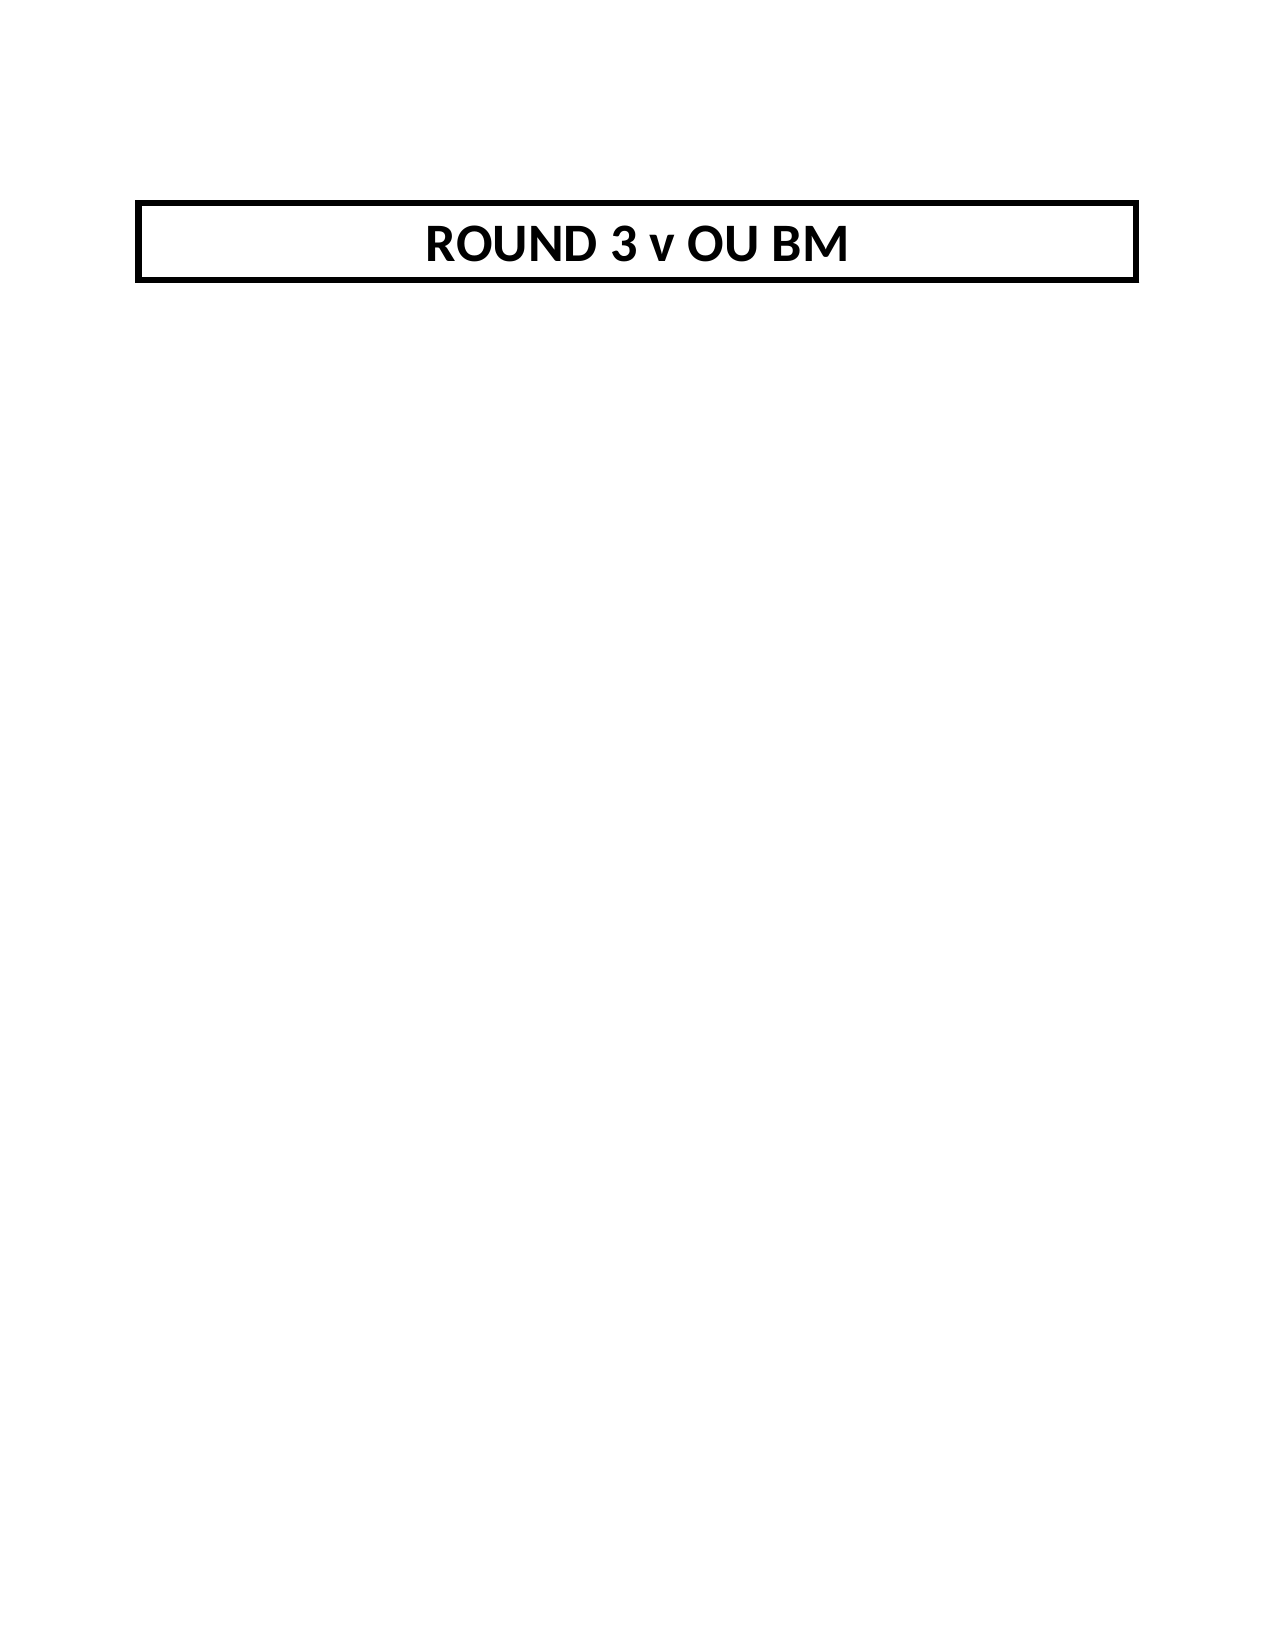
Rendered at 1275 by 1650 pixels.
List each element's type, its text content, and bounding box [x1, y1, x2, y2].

subtitle ROUND 3 v OU BM [142, 206, 1133, 277]
